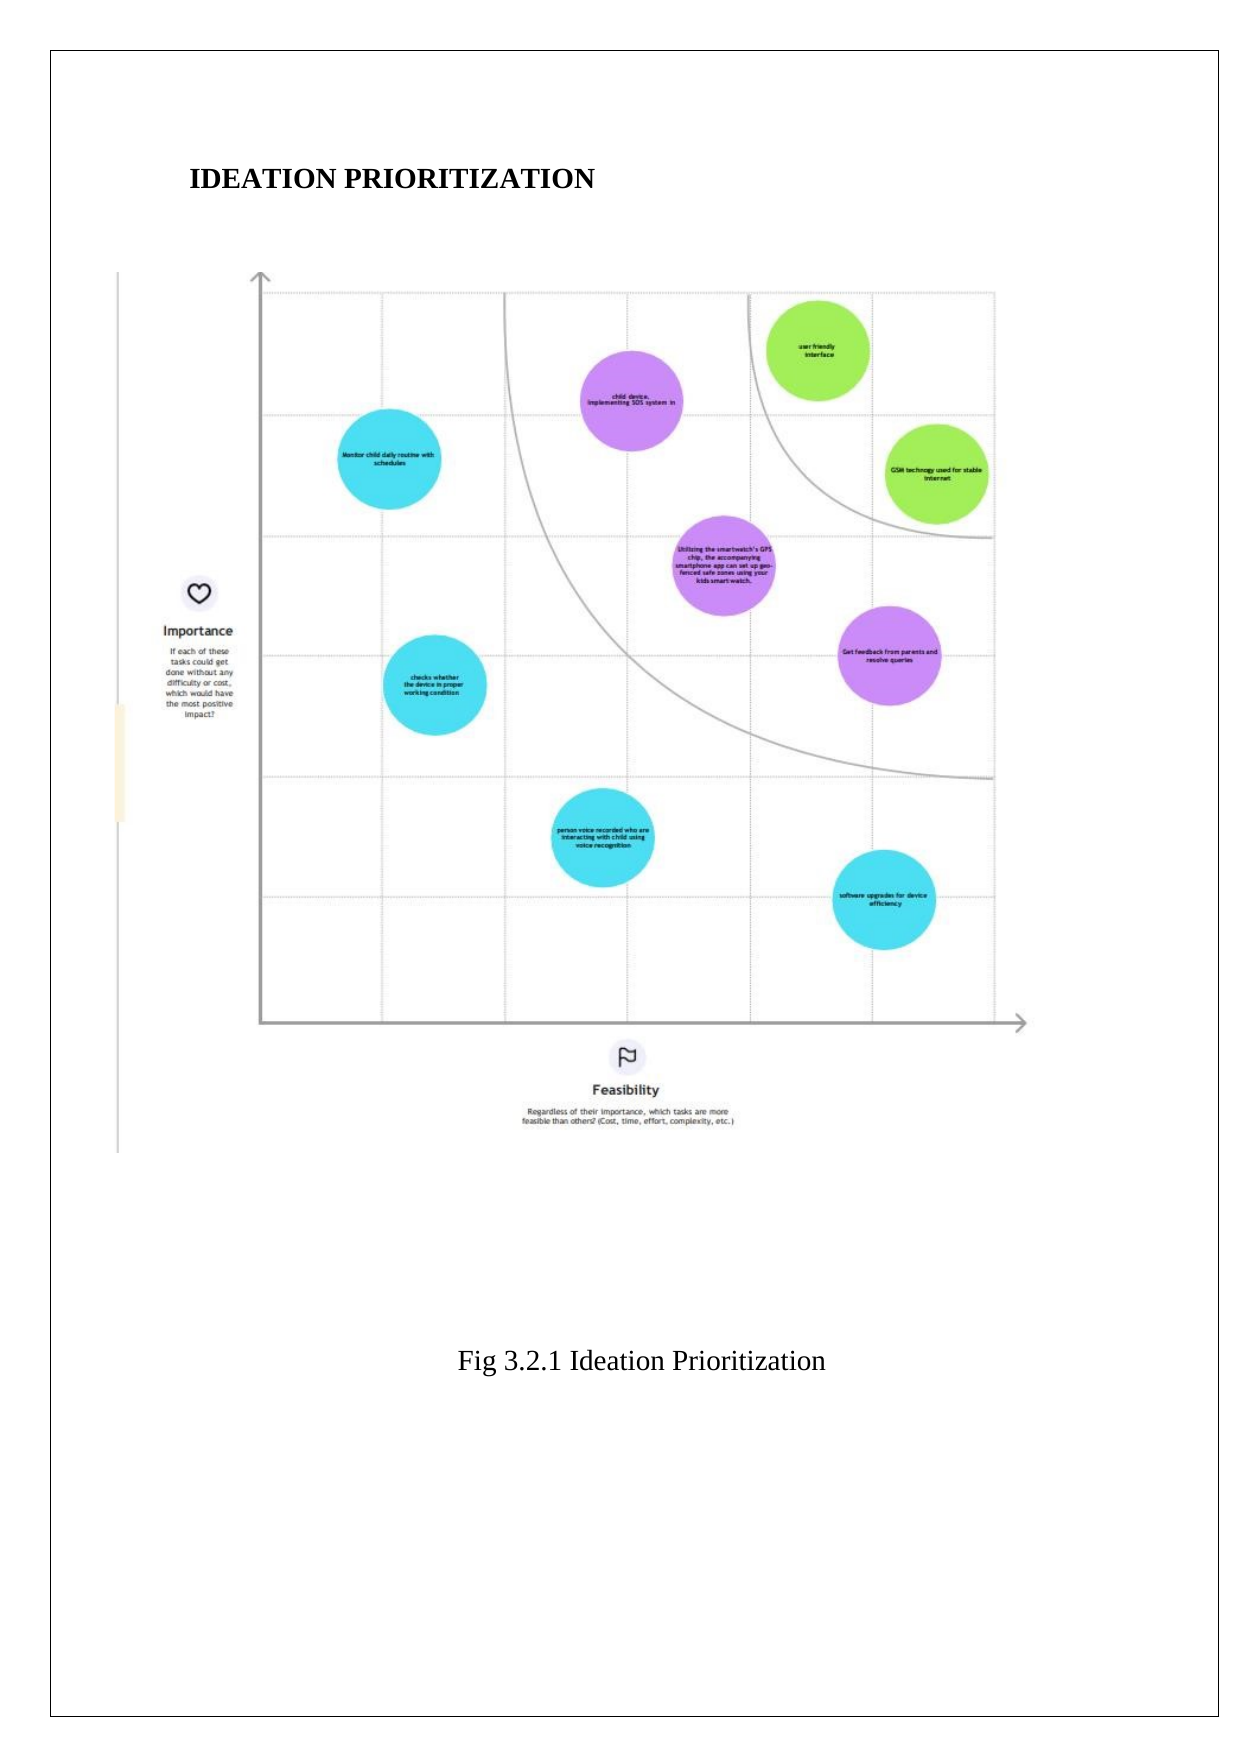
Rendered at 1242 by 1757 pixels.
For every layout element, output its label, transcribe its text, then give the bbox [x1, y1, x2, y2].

subtitle IDEATION PRIORITIZATION [189, 162, 1108, 195]
text Fig 3.2.1 Ideation Prioritization [204, 1343, 1079, 1377]
picture [114, 272, 1037, 1153]
